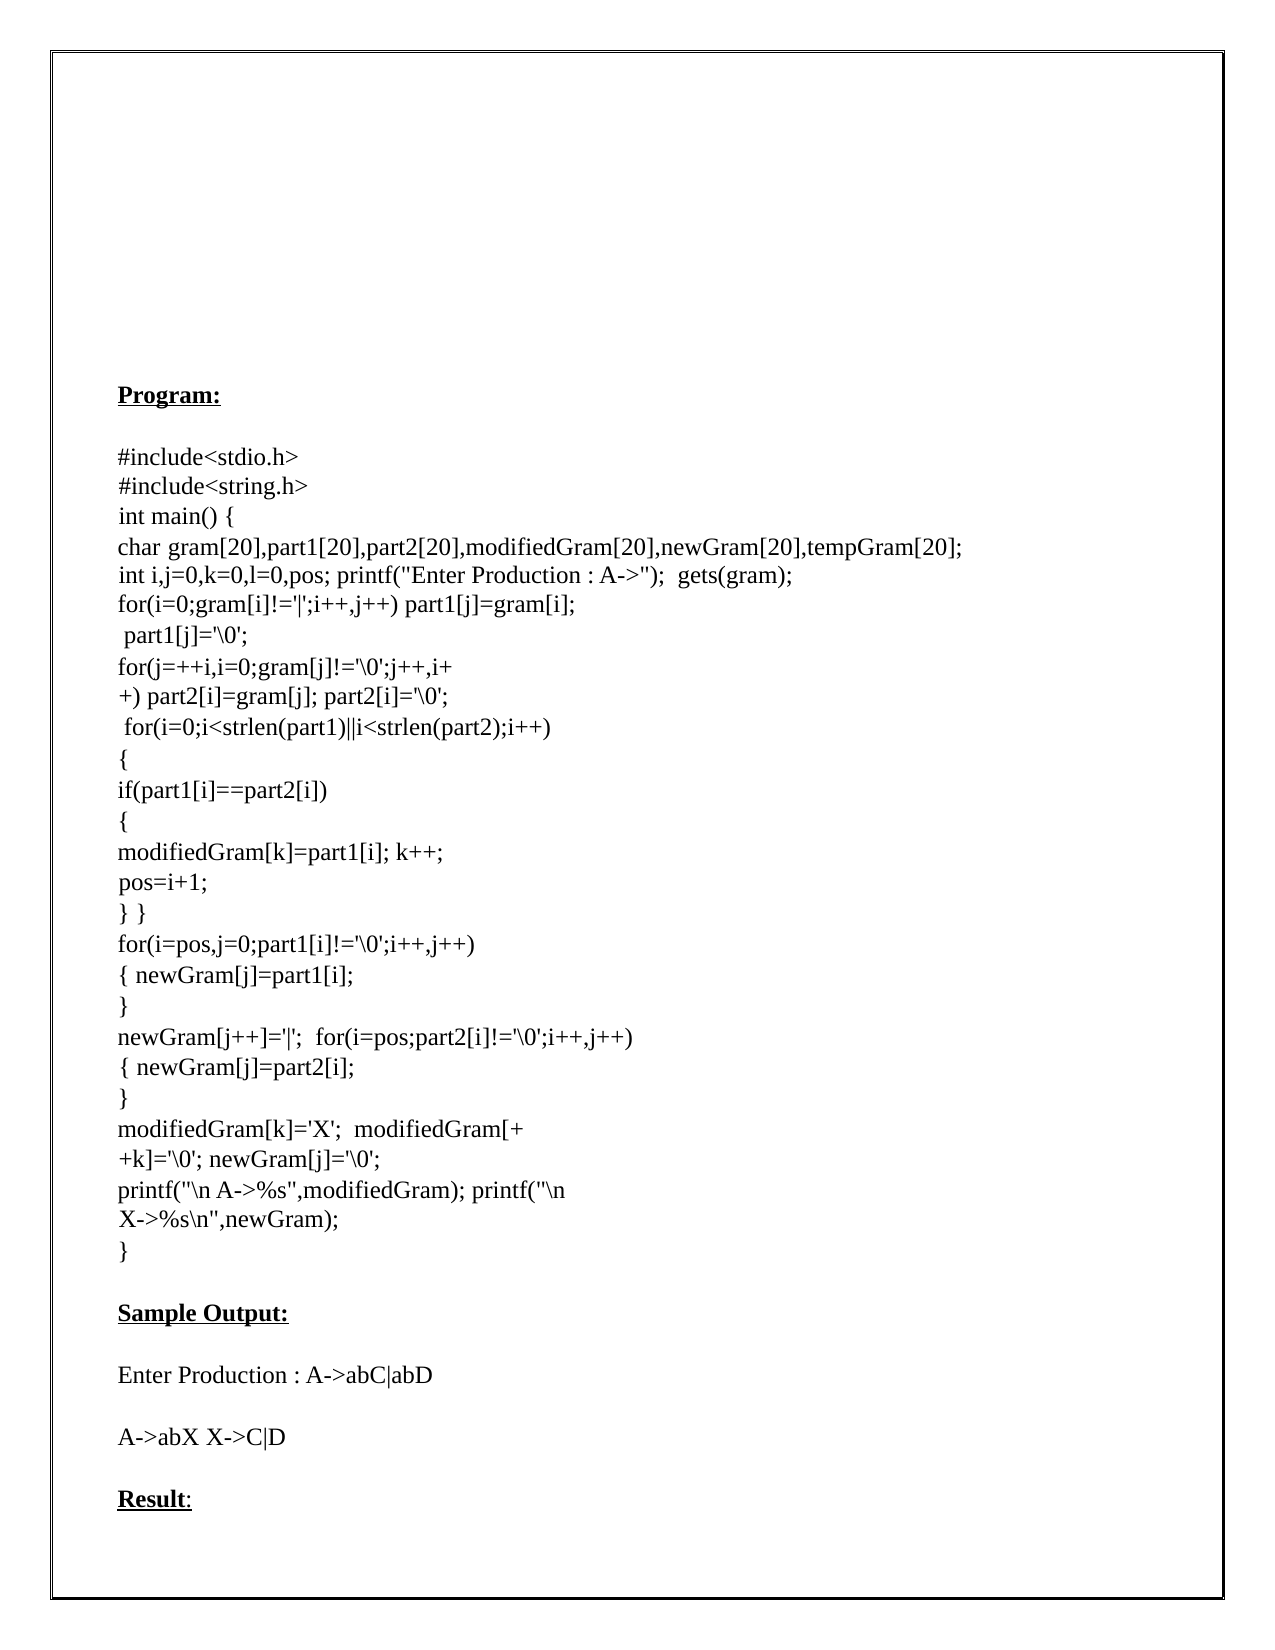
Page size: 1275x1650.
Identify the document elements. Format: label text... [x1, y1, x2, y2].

text if(part1[i]==part2[i]) [117, 775, 1181, 803]
text A->abX X->C|D [117, 1422, 1181, 1451]
text } [117, 991, 1181, 1020]
text { newGram[j]=part1[i]; [117, 960, 1181, 989]
text { [117, 806, 1181, 835]
text } } [117, 898, 149, 927]
text for(i=pos,j=0;part1[i]!='\0';i++,j++) [117, 929, 1181, 958]
text for(j=++i,i=0;gram[j]!='\0';j++,i++) part2[i]=gram[j]; part2[i]='\0'; [117, 652, 474, 710]
text #include<stdio.h> #include<string.h> int main() { [117, 442, 314, 530]
text printf("\n A->%s",modifiedGram); printf("\n X->%s\n",newGram); [117, 1175, 567, 1233]
text Result: [117, 1484, 1181, 1513]
text for(i=0;gram[i]!='|';i++,j++) part1[j]=gram[i]; [117, 589, 578, 618]
text } [117, 1083, 1181, 1112]
text } [117, 1236, 1181, 1264]
text Sample Output: [117, 1298, 1181, 1327]
text modifiedGram[k]=part1[i]; k++; pos=i+1; [117, 837, 535, 895]
text for(i=0;i<strlen(part1)||i<strlen(part2);i++) [117, 712, 1181, 741]
text modifiedGram[k]='X'; modifiedGram[++k]='\0'; newGram[j]='\0'; [117, 1114, 548, 1173]
text newGram[j++]='|'; for(i=pos;part2[i]!='\0';i++,j++){ newGram[j]=part2[i]; [117, 1022, 643, 1081]
text Program: [117, 380, 1181, 408]
text Enter Production : A->abC|abD [117, 1360, 1181, 1389]
text part1[j]='\0'; [117, 621, 1181, 649]
text { [117, 744, 1181, 772]
text char gram[20],part1[20],part2[20],modifiedGram[20],newGram[20],tempGram[20]; int i,j=0,k=0,l=0,pos; printf("Enter Production : A->"); gets(gram); [117, 532, 963, 589]
